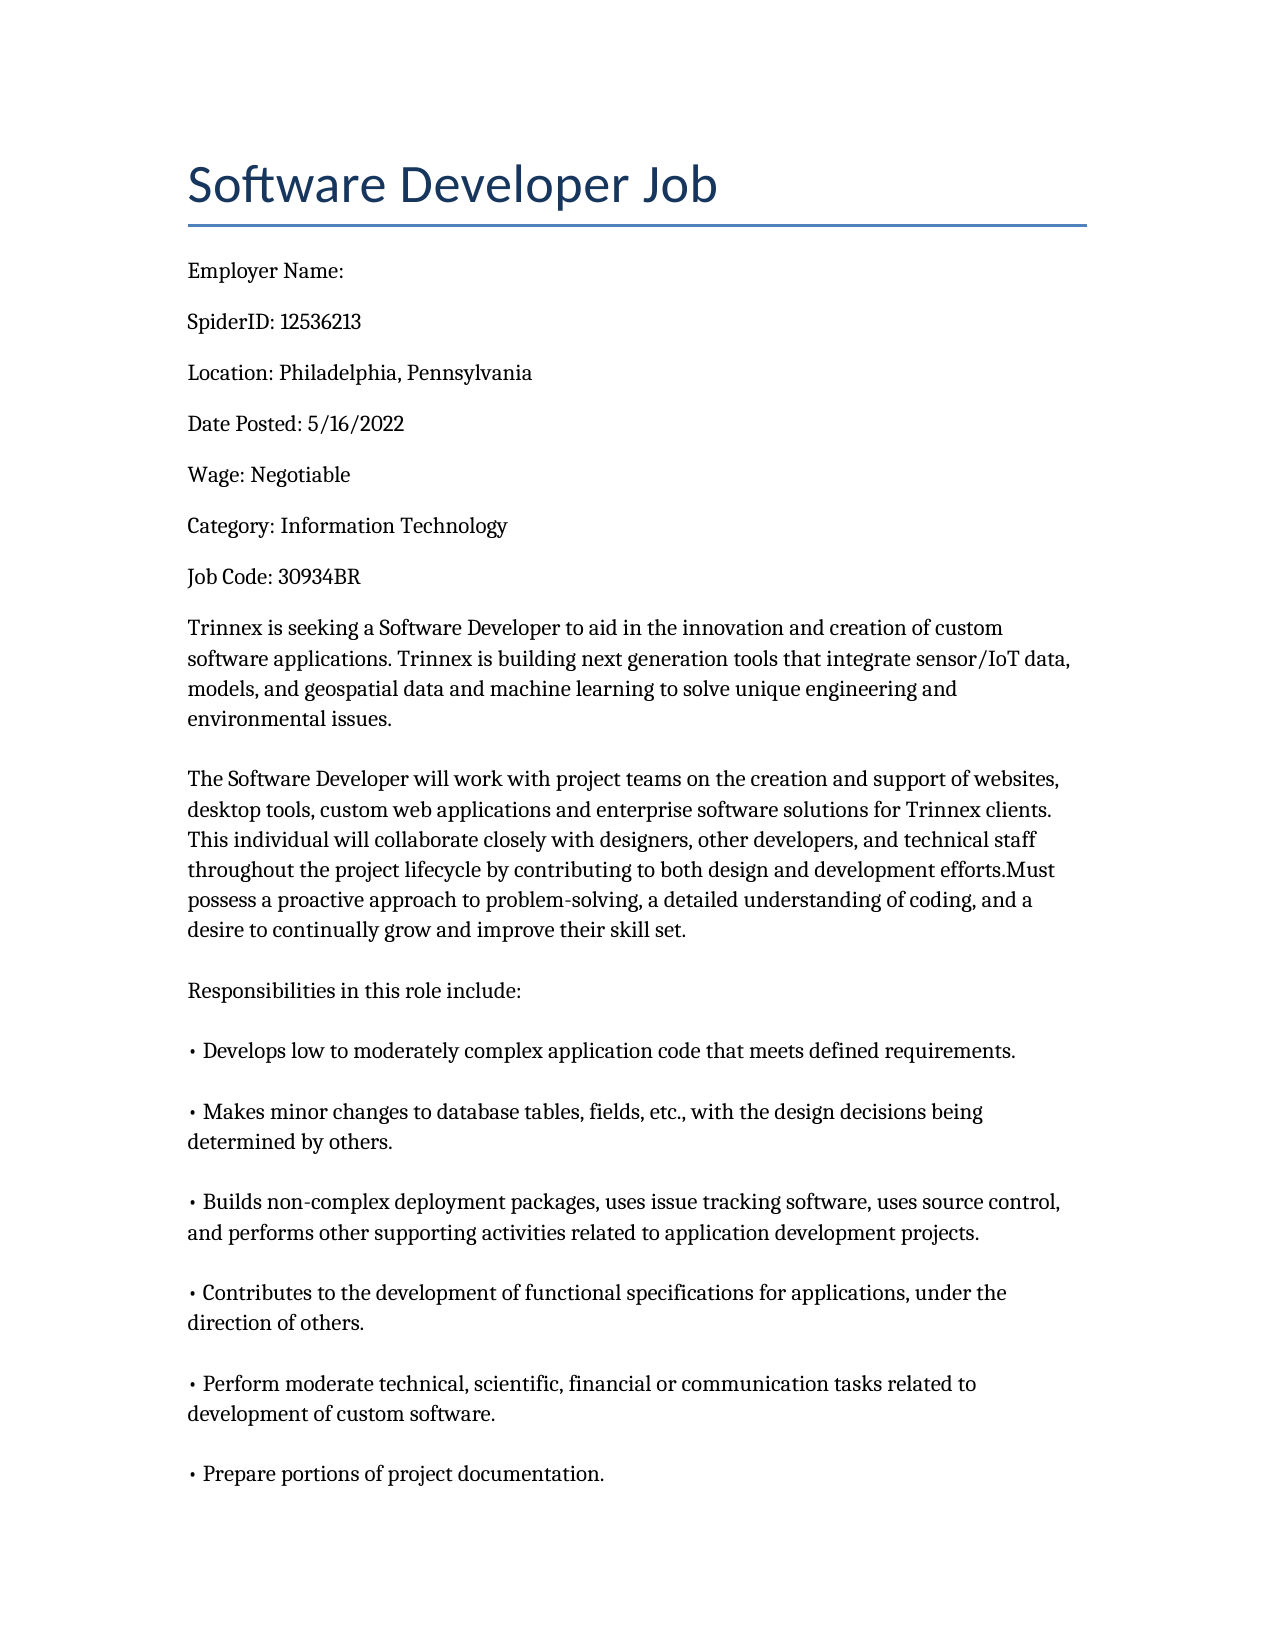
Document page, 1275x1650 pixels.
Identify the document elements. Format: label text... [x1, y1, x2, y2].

text Job Code: 30934BR [187, 564, 1087, 590]
text Employer Name: [187, 258, 1087, 284]
text SpiderID: 12536213 [187, 309, 1087, 335]
text Category: Information Technology [187, 513, 1087, 539]
text Location: Philadelphia, Pennsylvania [187, 360, 1087, 386]
title Software Developer Job [187, 150, 1087, 227]
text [187, 615, 1087, 1487]
text Date Posted: 5/16/2022 [187, 411, 1087, 437]
text Wage: Negotiable [187, 462, 1087, 488]
